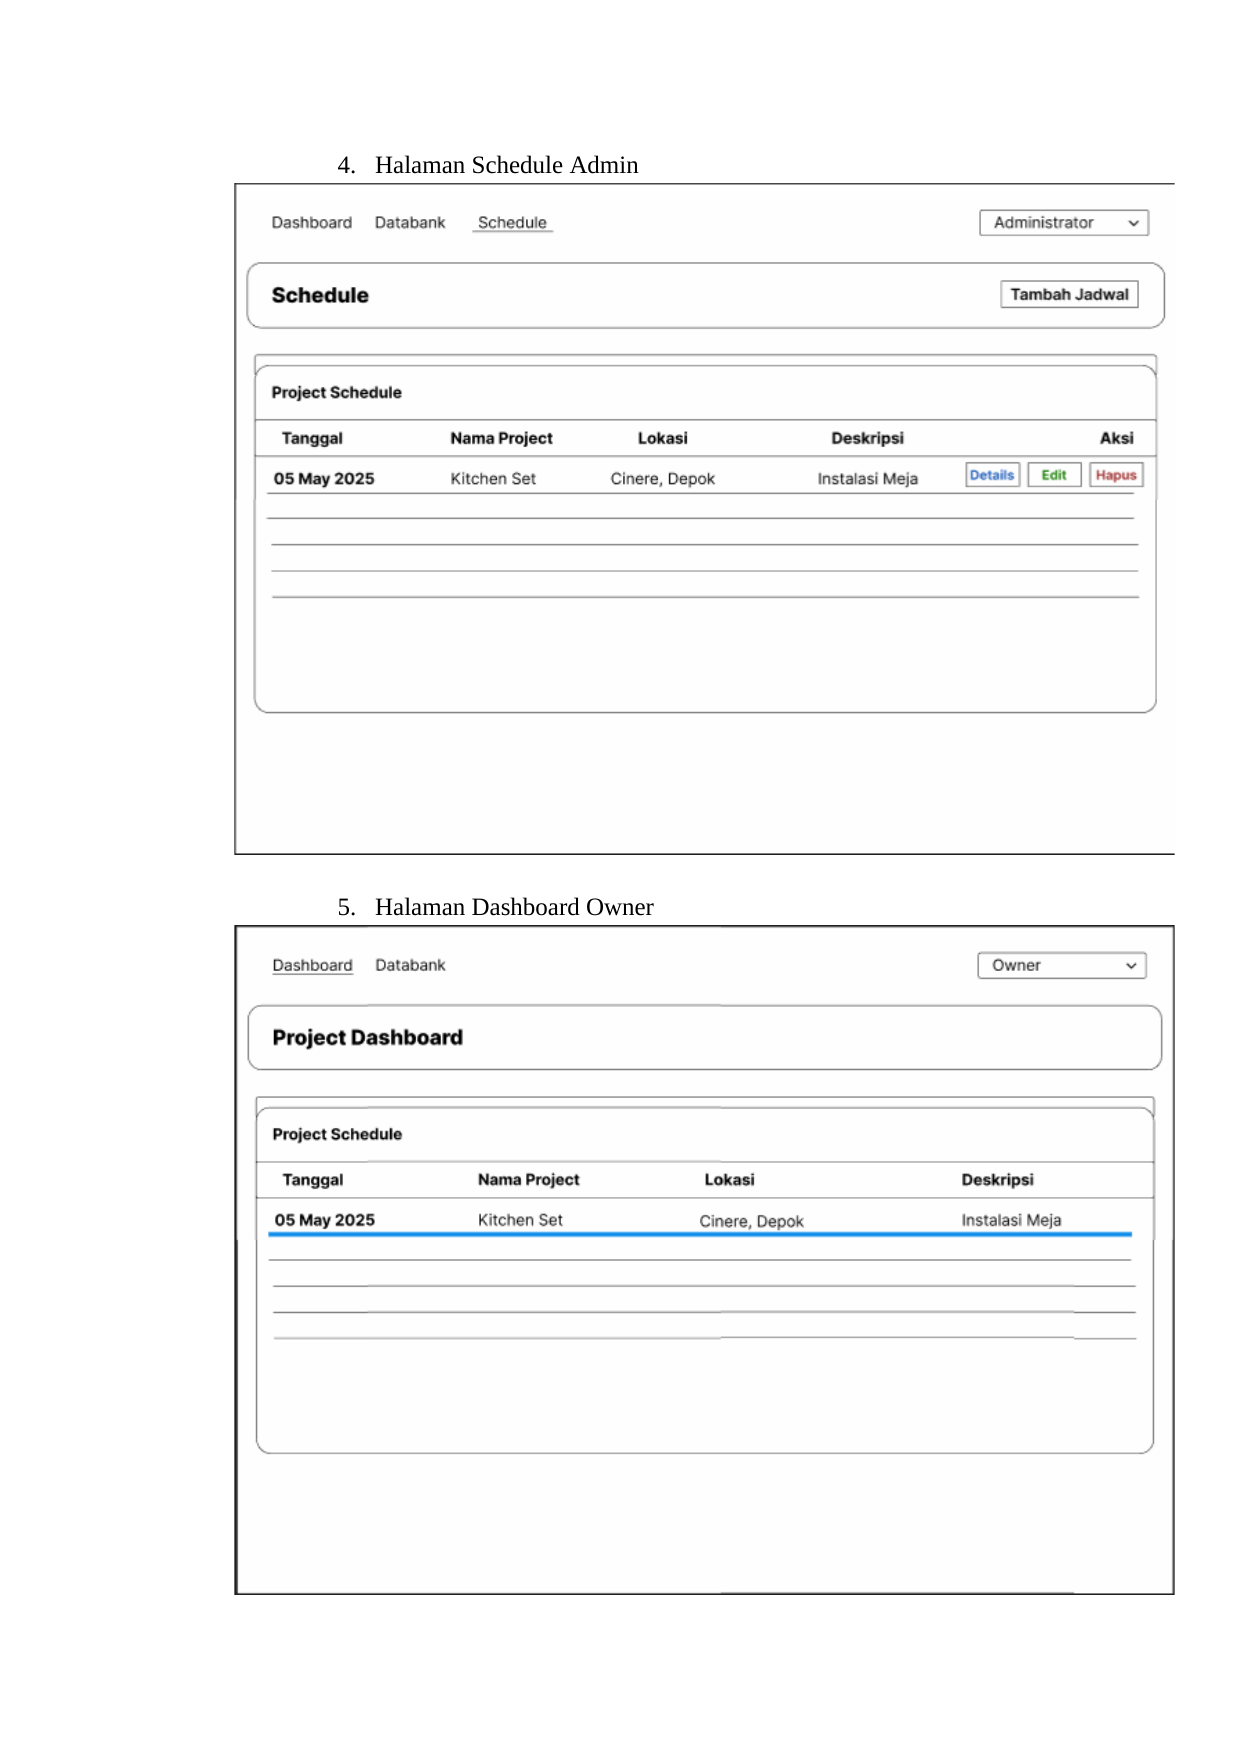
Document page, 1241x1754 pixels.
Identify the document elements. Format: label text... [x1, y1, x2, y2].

picture [234, 925, 1175, 1595]
list Halaman Schedule Admin [337, 150, 1090, 179]
list Halaman Dashboard Owner [337, 892, 1090, 921]
picture [234, 183, 1175, 855]
